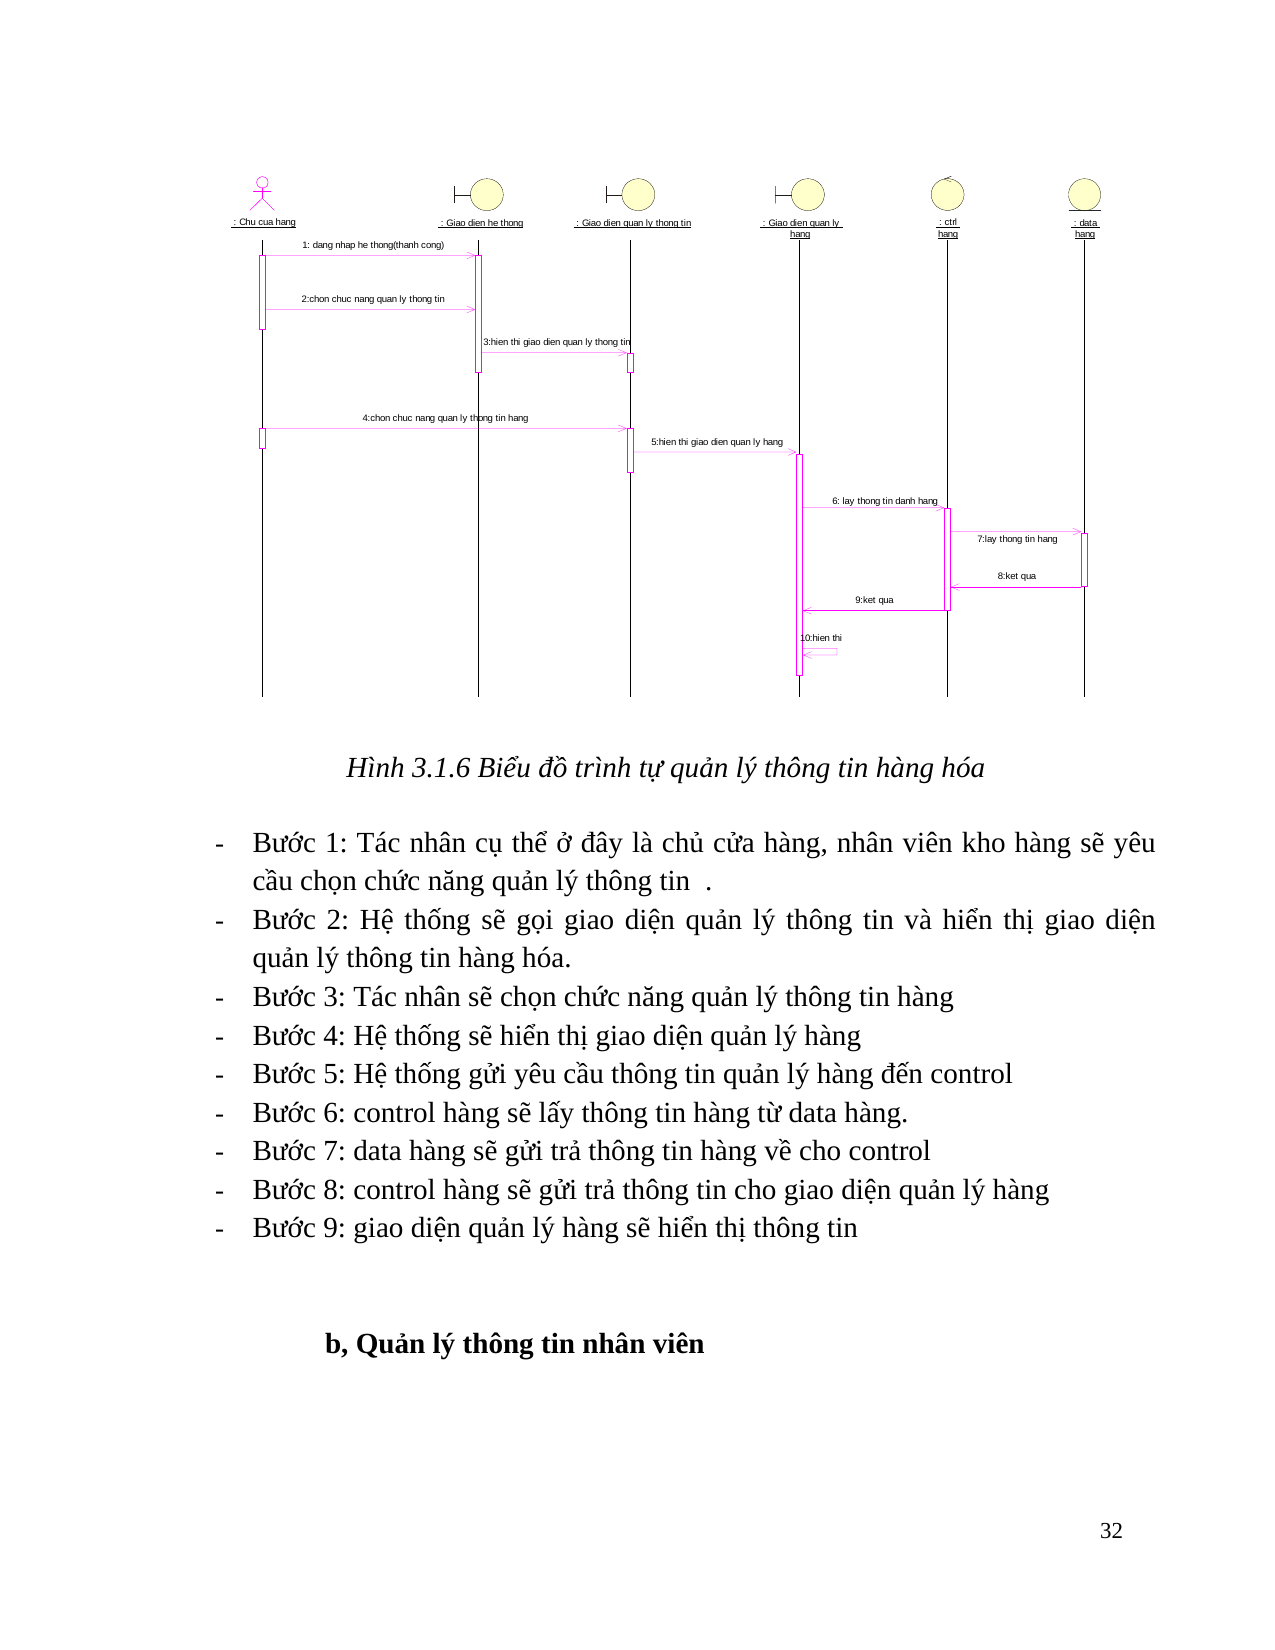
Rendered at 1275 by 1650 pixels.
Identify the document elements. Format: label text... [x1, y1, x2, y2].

list Bước 6: control hàng sẽ lấy thông tin hàng từ data hàng. [215, 1095, 1157, 1128]
list Bước 2: Hệ thống sẽ gọi giao diện quản lý thông tin và hiển thị giao diện quản lý thông tin hàng hóa. [215, 902, 1157, 974]
list Bước 3: Tác nhân sẽ chọn chức năng quản lý thông tin hàng [215, 979, 1157, 1013]
list Bước 9: giao diện quản lý hàng sẽ hiển thị thông tin [215, 1210, 1157, 1244]
text Hình 3.1.6 Biểu đồ trình tự quản lý thông tin hàng hóa [177, 750, 1157, 783]
list Bước 5: Hệ thống gửi yêu cầu thông tin quản lý hàng đến control [215, 1056, 1157, 1090]
list Bước 4: Hệ thống sẽ hiển thị giao diện quản lý hàng [215, 1018, 1157, 1051]
list Bước 1: Tác nhân cụ thể ở đây là chủ cửa hàng, nhân viên kho hàng sẽ yêu cầu chọn chức năng quản lý thông tin . [215, 825, 1157, 897]
list Bước 7: data hàng sẽ gửi trả thông tin hàng về cho control [215, 1133, 1157, 1167]
text b, Quản lý thông tin nhân viên [325, 1326, 1157, 1359]
list Bước 8: control hàng sẽ gửi trả thông tin cho giao diện quản lý hàng [215, 1172, 1157, 1205]
